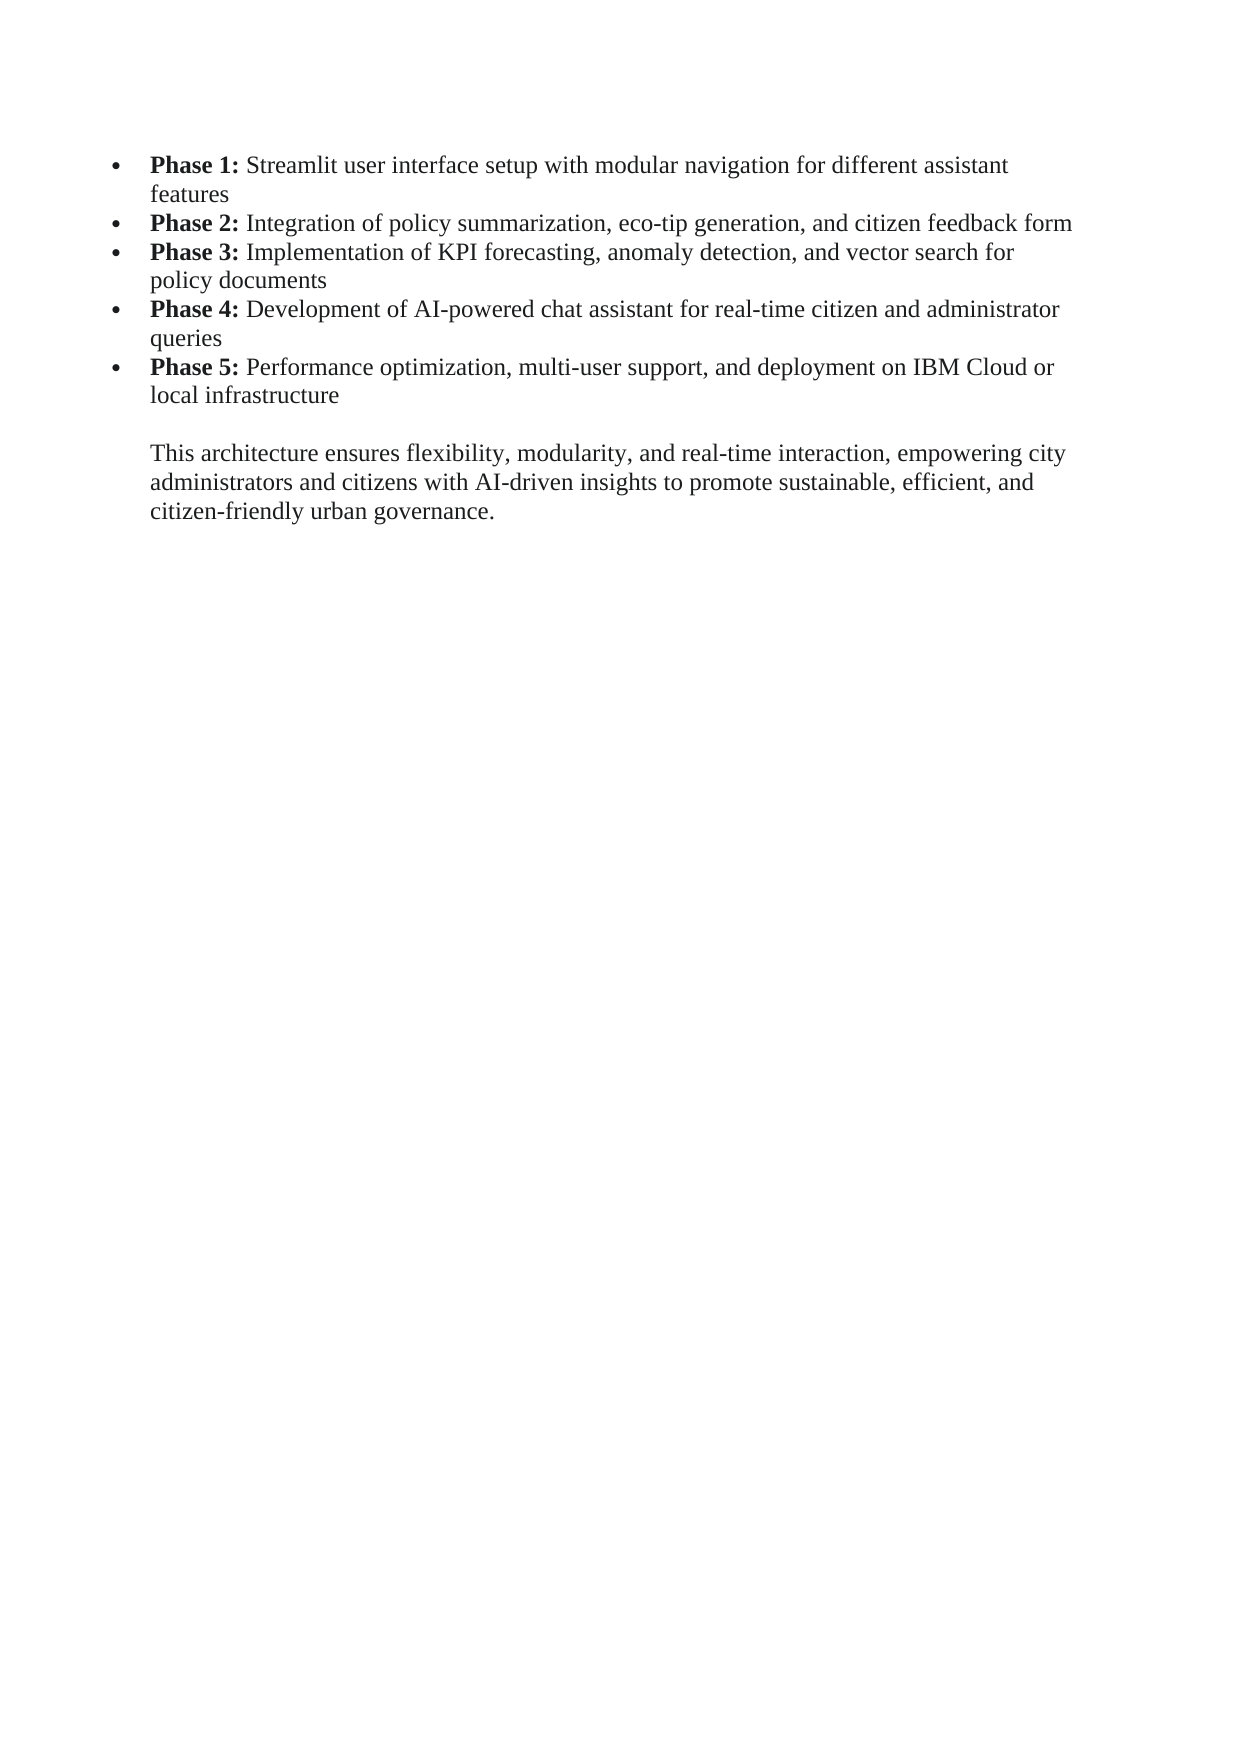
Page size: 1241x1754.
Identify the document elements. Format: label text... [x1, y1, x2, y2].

list Phase 2: Integration of policy summarization, eco-tip generation, and citizen feedback form [112, 208, 1080, 237]
text This architecture ensures flexibility, modularity, and real-time interaction, empowering city administrators and citizens with AI-driven insights to promote sustainable, efficient, and citizen-friendly urban governance. [150, 438, 1080, 524]
list Phase 5: Performance optimization, multi-user support, and deployment on IBM Cloud or local infrastructure [112, 352, 1080, 409]
list Phase 3: Implementation of KPI forecasting, anomaly detection, and vector search for policy documents [112, 237, 1080, 294]
list Phase 4: Development of AI-powered chat assistant for real-time citizen and administrator queries [112, 294, 1080, 352]
list Phase 1: Streamlit user interface setup with modular navigation for different assistant features [112, 150, 1080, 208]
